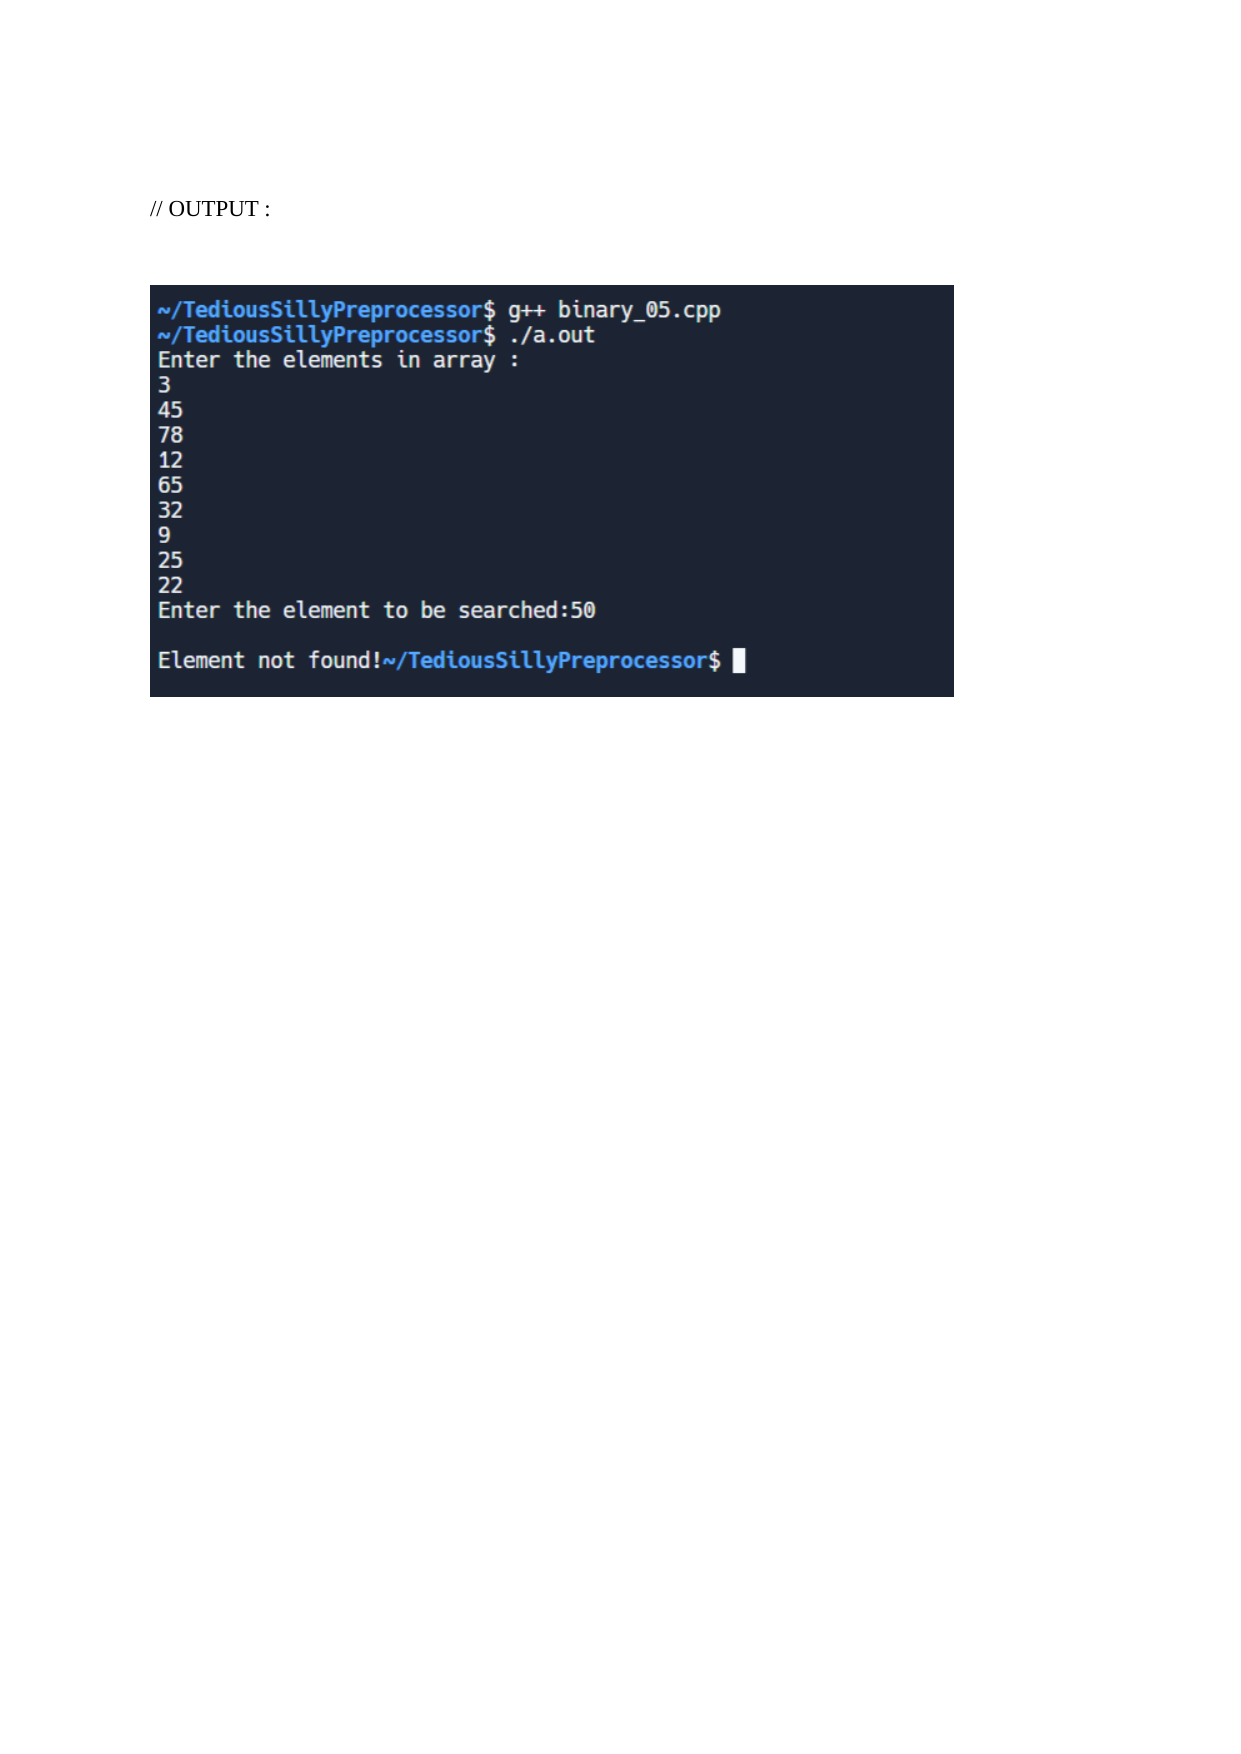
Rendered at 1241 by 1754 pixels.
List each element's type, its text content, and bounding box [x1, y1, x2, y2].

text // OUTPUT : [150, 195, 1090, 221]
picture [150, 285, 954, 697]
